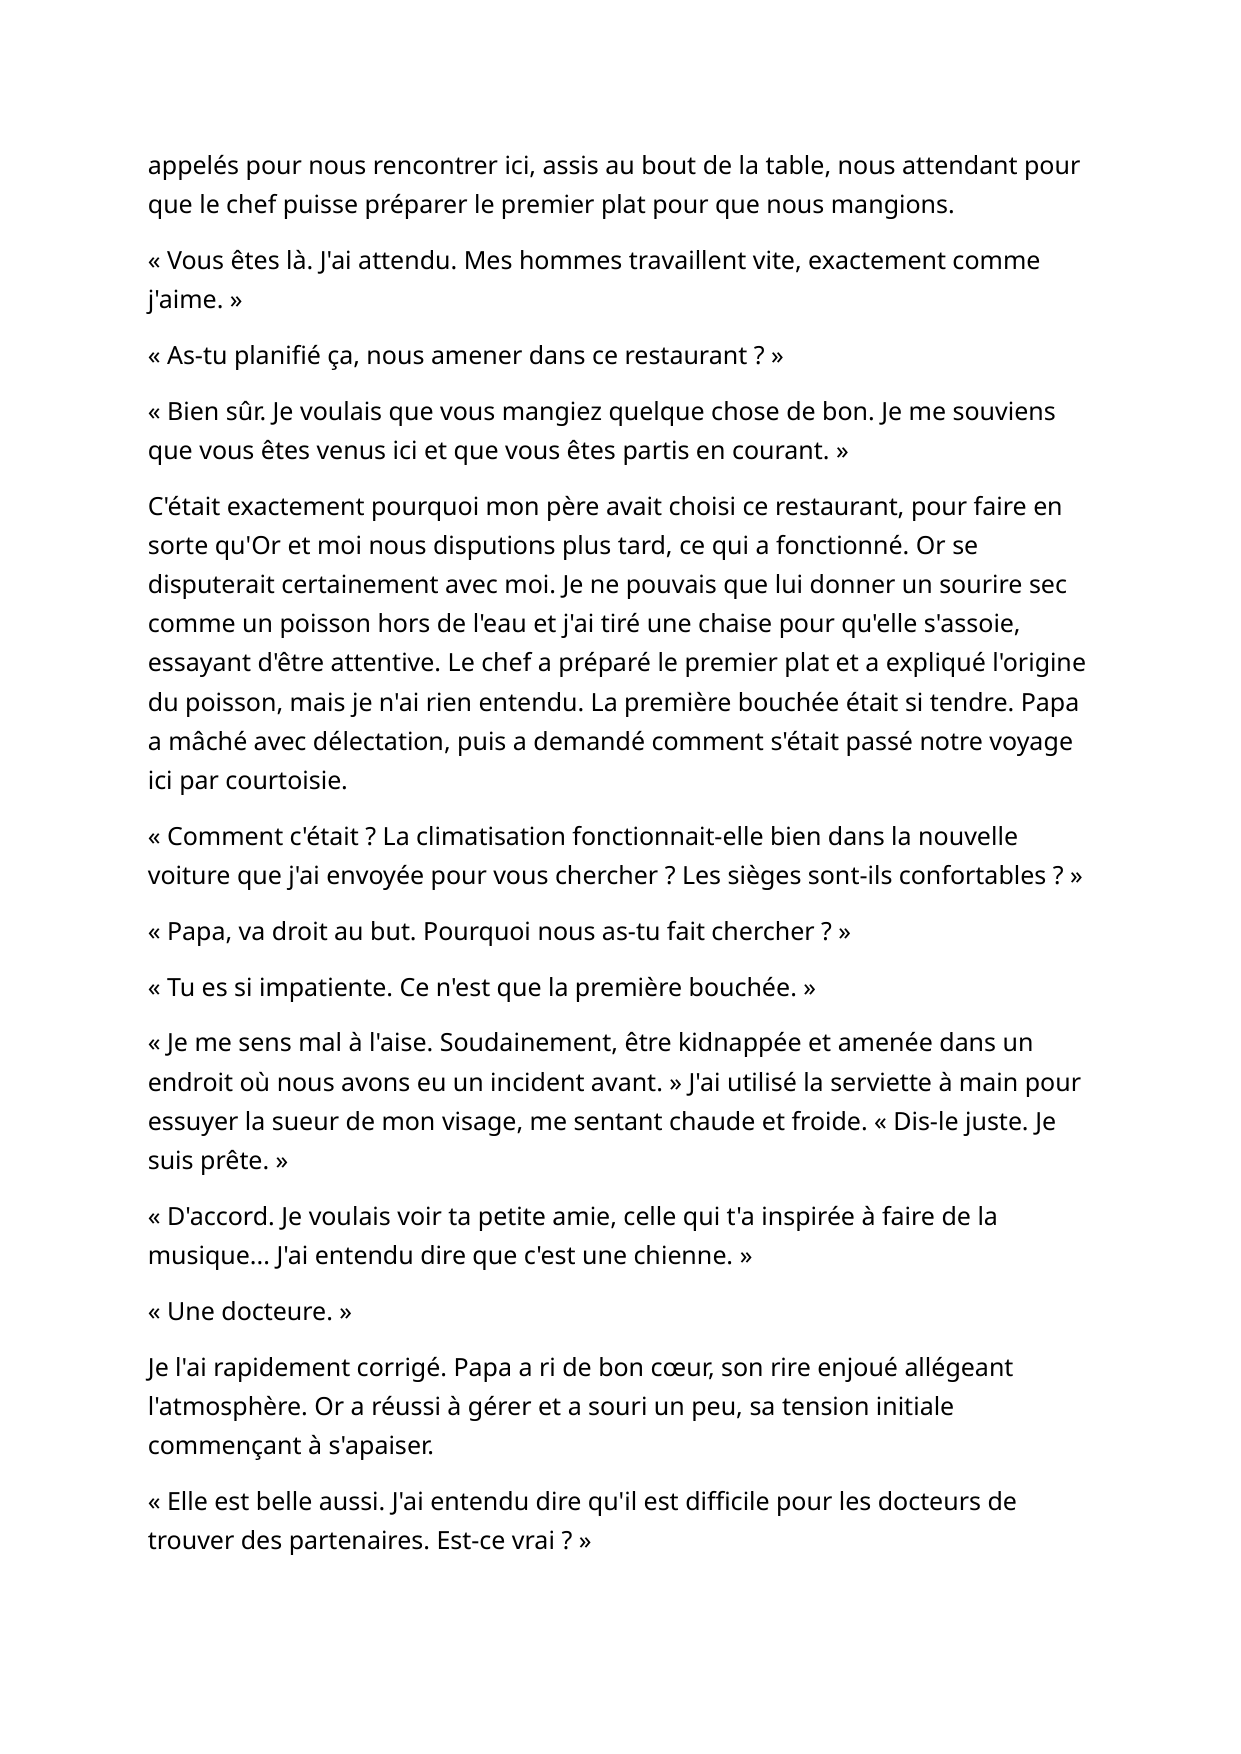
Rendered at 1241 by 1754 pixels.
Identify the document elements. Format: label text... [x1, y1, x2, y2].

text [148, 148, 1093, 221]
text « Papa, va droit au but. Pourquoi nous as-tu fait chercher ? » [148, 913, 1093, 947]
text Je l'ai rapidement corrigé. Papa a ri de bon cœur, son rire enjoué allégeant l'atmosphère. Or a réussi à gérer et a souri un peu, sa tension initiale commençant à s'apaiser. [148, 1349, 1093, 1462]
text « D'accord. Je voulais voir ta petite amie, celle qui t'a inspirée à faire de la musique... J'ai entendu dire que c'est une chienne. » [148, 1198, 1093, 1272]
text C'était exactement pourquoi mon père avait choisi ce restaurant, pour faire en sorte qu'Or et moi nous disputions plus tard, ce qui a fonctionné. Or se disputerait certainement avec moi. Je ne pouvais que lui donner un sourire sec comme un poisson hors de l'eau et j'ai tiré une chaise pour qu'elle s'assoie, essayant d'être attentive. Le chef a préparé le premier plat et a expliqué l'origine du poisson, mais je n'ai rien entendu. La première bouchée était si tendre. Papa a mâché avec délectation, puis a demandé comment s'était passé notre voyage ici par courtoisie. [148, 488, 1093, 797]
text « Bien sûr. Je voulais que vous mangiez quelque chose de bon. Je me souviens que vous êtes venus ici et que vous êtes partis en courant. » [148, 393, 1093, 467]
text « As-tu planifié ça, nous amener dans ce restaurant ? » [148, 338, 1093, 372]
text « Vous êtes là. J'ai attendu. Mes hommes travaillent vite, exactement comme j'aime. » [148, 243, 1093, 316]
text « Tu es si impatiente. Ce n'est que la première bouchée. » [148, 969, 1093, 1003]
text « Une docteure. » [148, 1293, 1093, 1327]
text « Elle est belle aussi. J'ai entendu dire qu'il est difficile pour les docteurs de trouver des partenaires. Est-ce vrai ? » [148, 1483, 1093, 1557]
text « Comment c'était ? La climatisation fonctionnait-elle bien dans la nouvelle voiture que j'ai envoyée pour vous chercher ? Les sièges sont-ils confortables ? » [148, 818, 1093, 892]
text « Je me sens mal à l'aise. Soudainement, être kidnappée et amenée dans un endroit où nous avons eu un incident avant. » J'ai utilisé la serviette à main pour essuyer la sueur de mon visage, me sentant chaude et froide. « Dis-le juste. Je suis prête. » [148, 1025, 1093, 1177]
